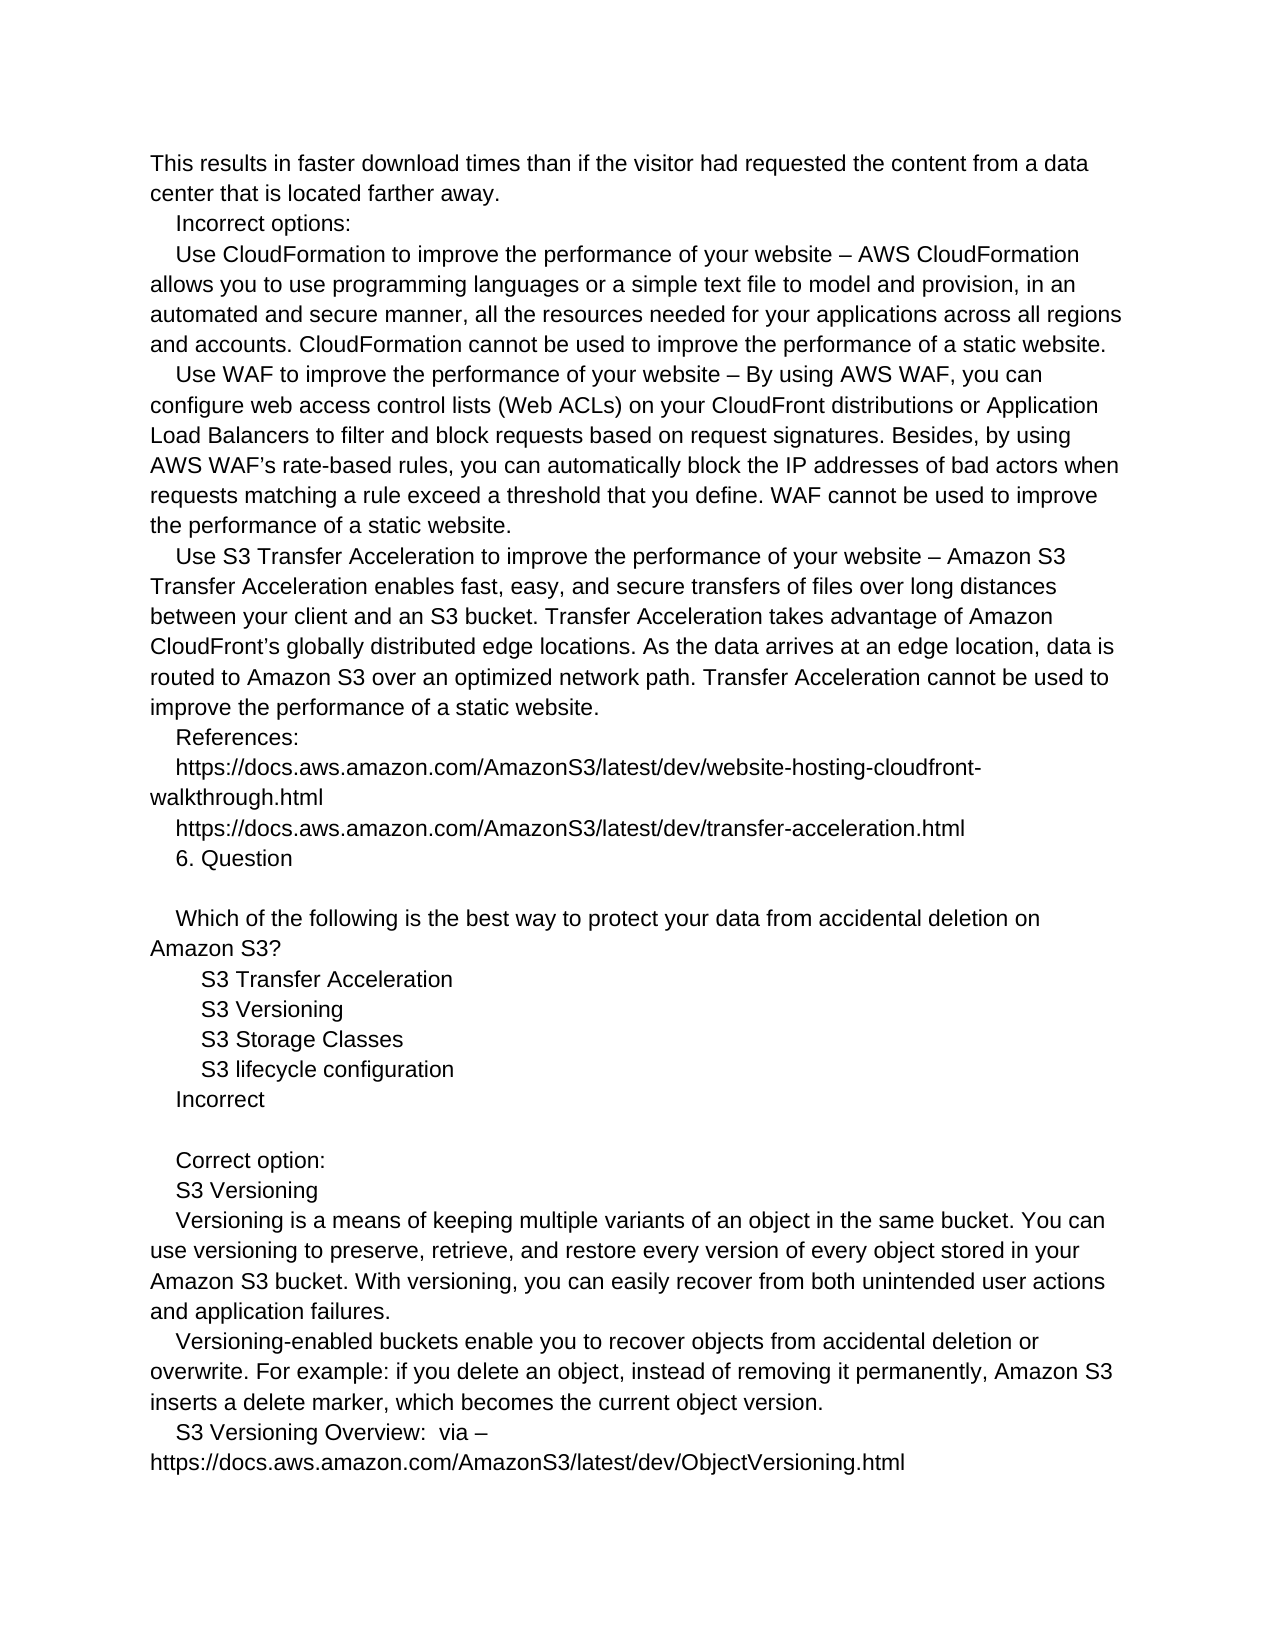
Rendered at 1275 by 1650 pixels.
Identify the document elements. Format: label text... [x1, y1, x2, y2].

text S3 Transfer Acceleration [150, 966, 1125, 992]
text Use CloudFormation to improve the performance of your website – AWS CloudFormation allows you to use programming languages or a simple text file to model and provision, in an automated and secure manner, all the resources needed for your applications across all regions and accounts. CloudFormation cannot be used to improve the performance of a static website. [150, 241, 1125, 358]
text S3 Versioning [150, 996, 1125, 1022]
text Versioning is a means of keeping multiple variants of an object in the same bucket. You can use versioning to preserve, retrieve, and restore every version of every object stored in your Amazon S3 bucket. With versioning, you can easily recover from both unintended user actions and application failures. [150, 1207, 1125, 1324]
text Use S3 Transfer Acceleration to improve the performance of your website – Amazon S3 Transfer Acceleration enables fast, easy, and secure transfers of files over long distances between your client and an S3 bucket. Transfer Acceleration takes advantage of Amazon CloudFront’s globally distributed edge locations. As the data arrives at an edge location, data is routed to Amazon S3 over an optimized network path. Transfer Acceleration cannot be used to improve the performance of a static website. [150, 543, 1125, 720]
text 6. Question [150, 845, 1125, 871]
text Incorrect [150, 1086, 1125, 1113]
text S3 lifecycle configuration [150, 1056, 1125, 1083]
text Versioning-enabled buckets enable you to recover objects from accidental deletion or overwrite. For example: if you delete an object, instead of removing it permanently, Amazon S3 inserts a delete marker, which becomes the current object version. [150, 1328, 1125, 1415]
text https://docs.aws.amazon.com/AmazonS3/latest/dev/website-hosting-cloudfront-walkthrough.html [150, 754, 1125, 811]
text https://docs.aws.amazon.com/AmazonS3/latest/dev/transfer-acceleration.html [150, 814, 1125, 841]
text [150, 150, 1125, 207]
text S3 Versioning [150, 1177, 1125, 1203]
text S3 Storage Classes [150, 1026, 1125, 1052]
text S3 Versioning Overview: via – https://docs.aws.amazon.com/AmazonS3/latest/dev/ObjectVersioning.html [150, 1419, 1125, 1475]
text References: [150, 724, 1125, 750]
text Use WAF to improve the performance of your website – By using AWS WAF, you can configure web access control lists (Web ACLs) on your CloudFront distributions or Application Load Balancers to filter and block requests based on request signatures. Besides, by using AWS WAF’s rate-based rules, you can automatically block the IP addresses of bad actors when requests matching a rule exceed a threshold that you define. WAF cannot be used to improve the performance of a static website. [150, 361, 1125, 539]
text Correct option: [150, 1147, 1125, 1173]
text Incorrect options: [150, 210, 1125, 237]
text Which of the following is the best way to protect your data from accidental deletion on Amazon S3? [150, 905, 1125, 962]
